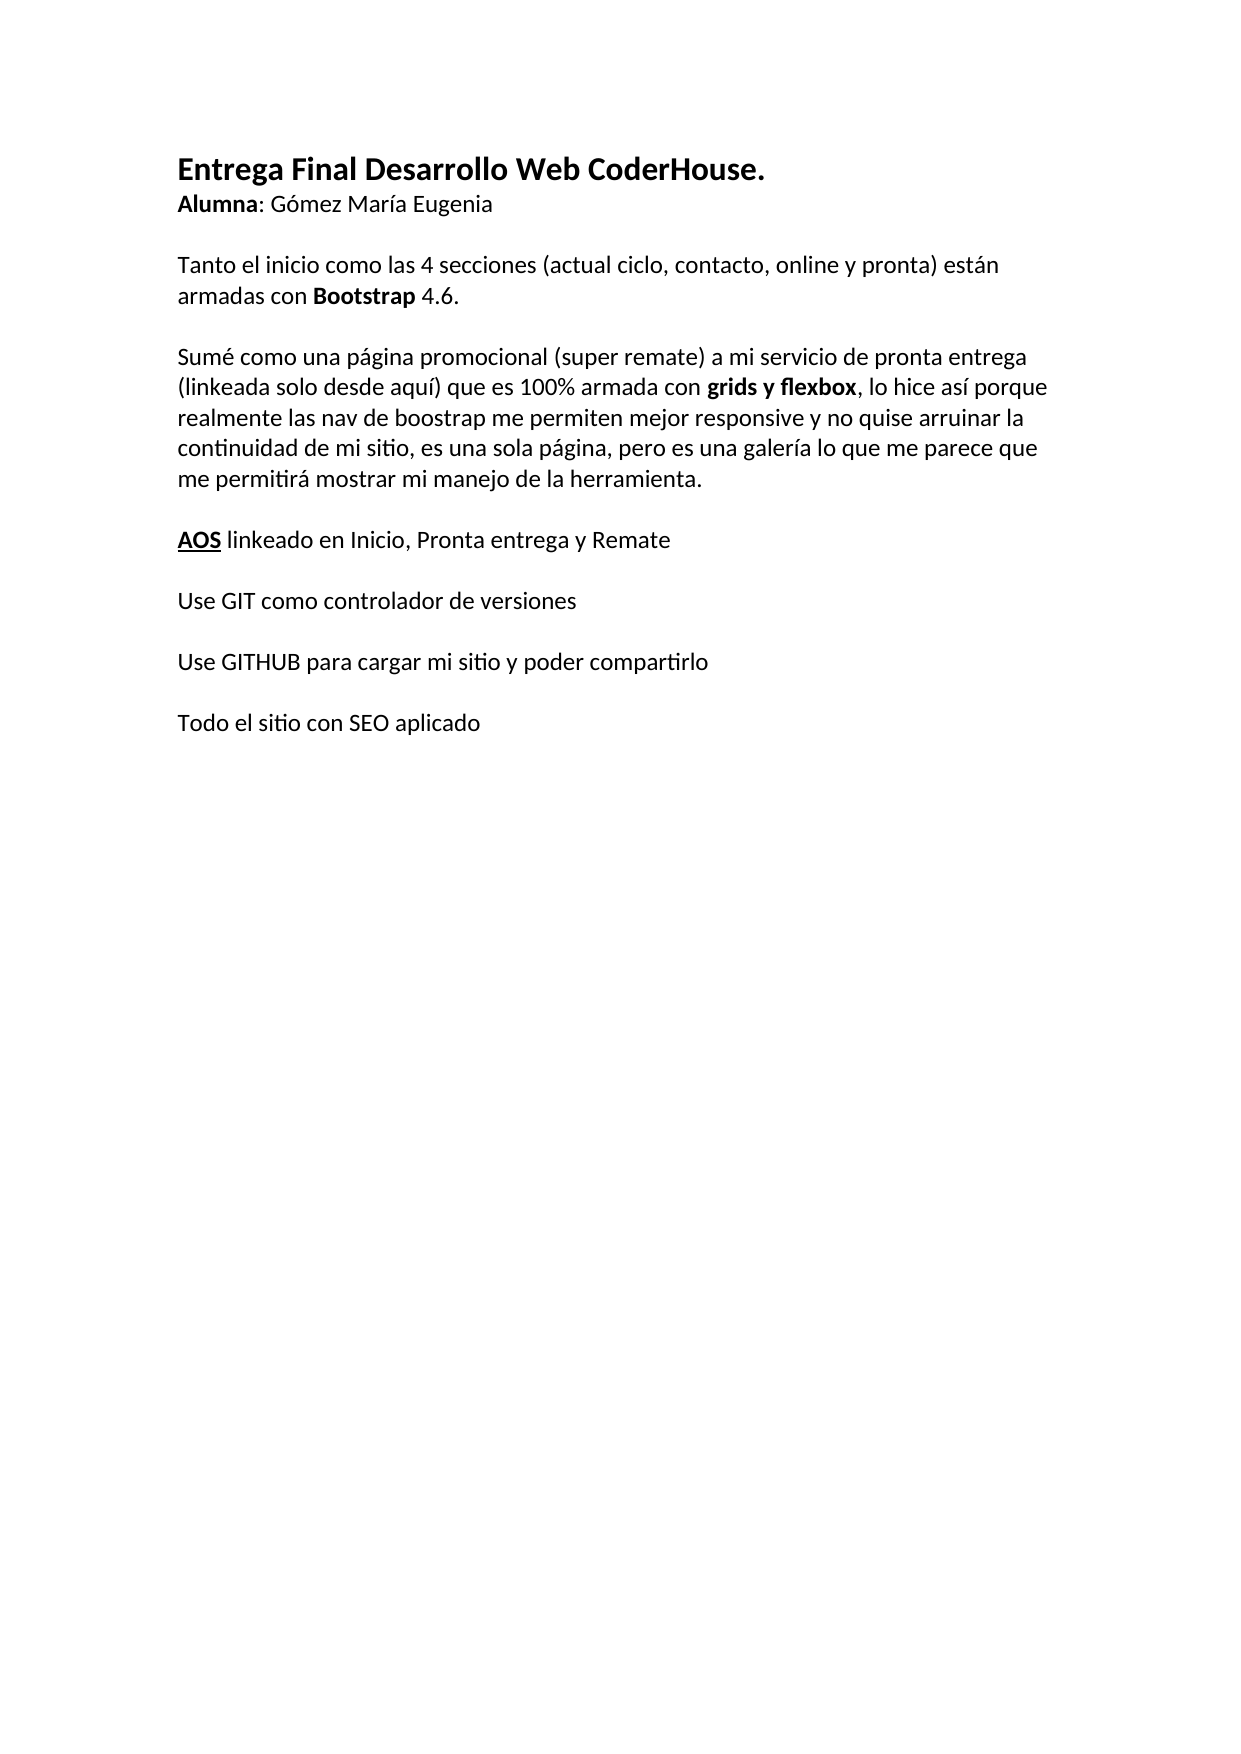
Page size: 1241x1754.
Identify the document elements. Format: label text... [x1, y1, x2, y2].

text Entrega Final Desarrollo Web CoderHouse. [177, 148, 1063, 188]
text Use GIT como controlador de versiones [177, 585, 1063, 616]
text Todo el sitio con SEO aplicado [177, 707, 1063, 738]
text AOS linkeado en Inicio, Pronta entrega y Remate [177, 524, 1063, 554]
text Alumna: Gómez María Eugenia [177, 188, 1063, 219]
text Sumé como una página promocional (super remate) a mi servicio de pronta entrega (linkeada solo desde aquí) que es 100% armada con grids y flexbox, lo hice así porque realmente las nav de boostrap me permiten mejor responsive y no quise arruinar la continuidad de mi sitio, es una sola página, pero es una galería lo que me parece que me permitirá mostrar mi manejo de la herramienta. [177, 341, 1063, 493]
text Use GITHUB para cargar mi sitio y poder compartirlo [177, 646, 1063, 677]
text Tanto el inicio como las 4 secciones (actual ciclo, contacto, online y pronta) están armadas con Bootstrap 4.6. [177, 249, 1063, 310]
